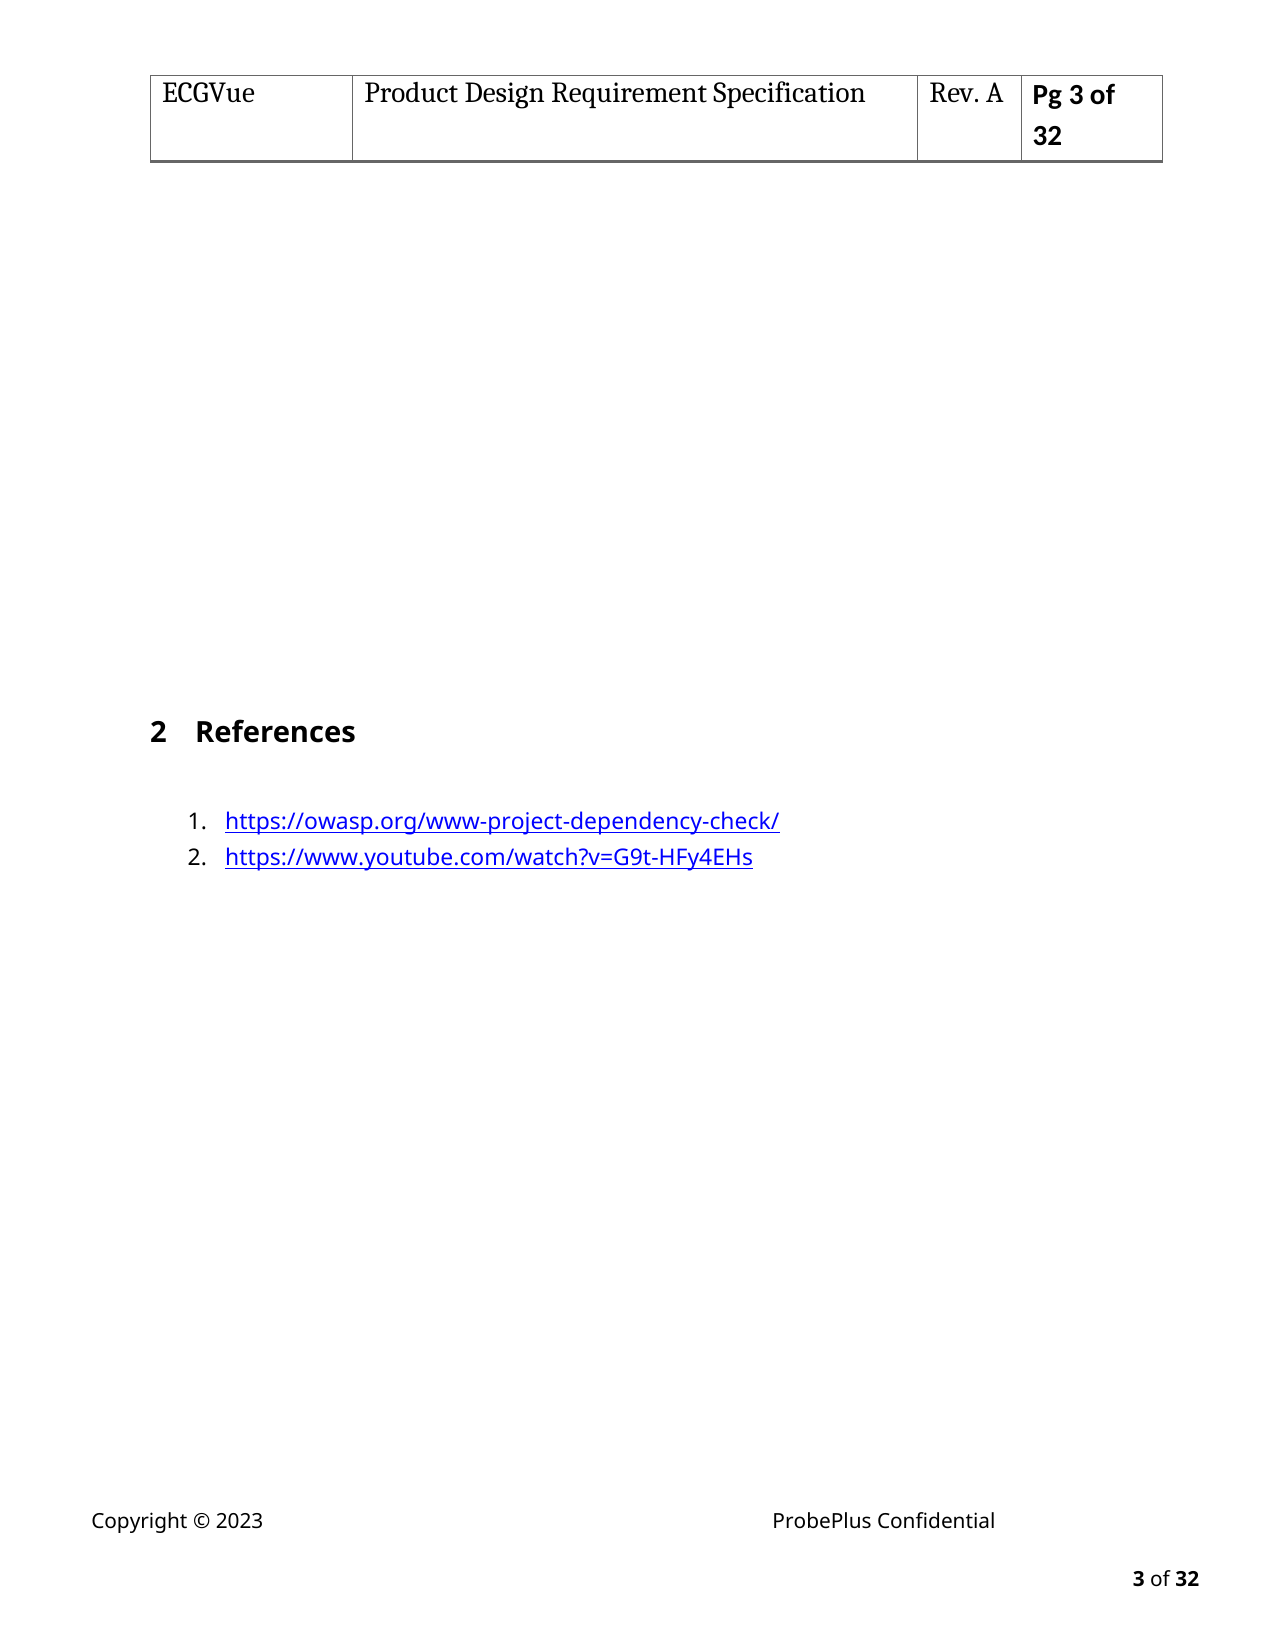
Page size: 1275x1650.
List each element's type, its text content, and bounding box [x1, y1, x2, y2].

list https://www.youtube.com/watch?v=G9t-HFy4EHs [187, 841, 1162, 872]
subtitle References [150, 711, 1162, 751]
list https://owasp.org/www-project-dependency-check/ [187, 805, 1162, 837]
